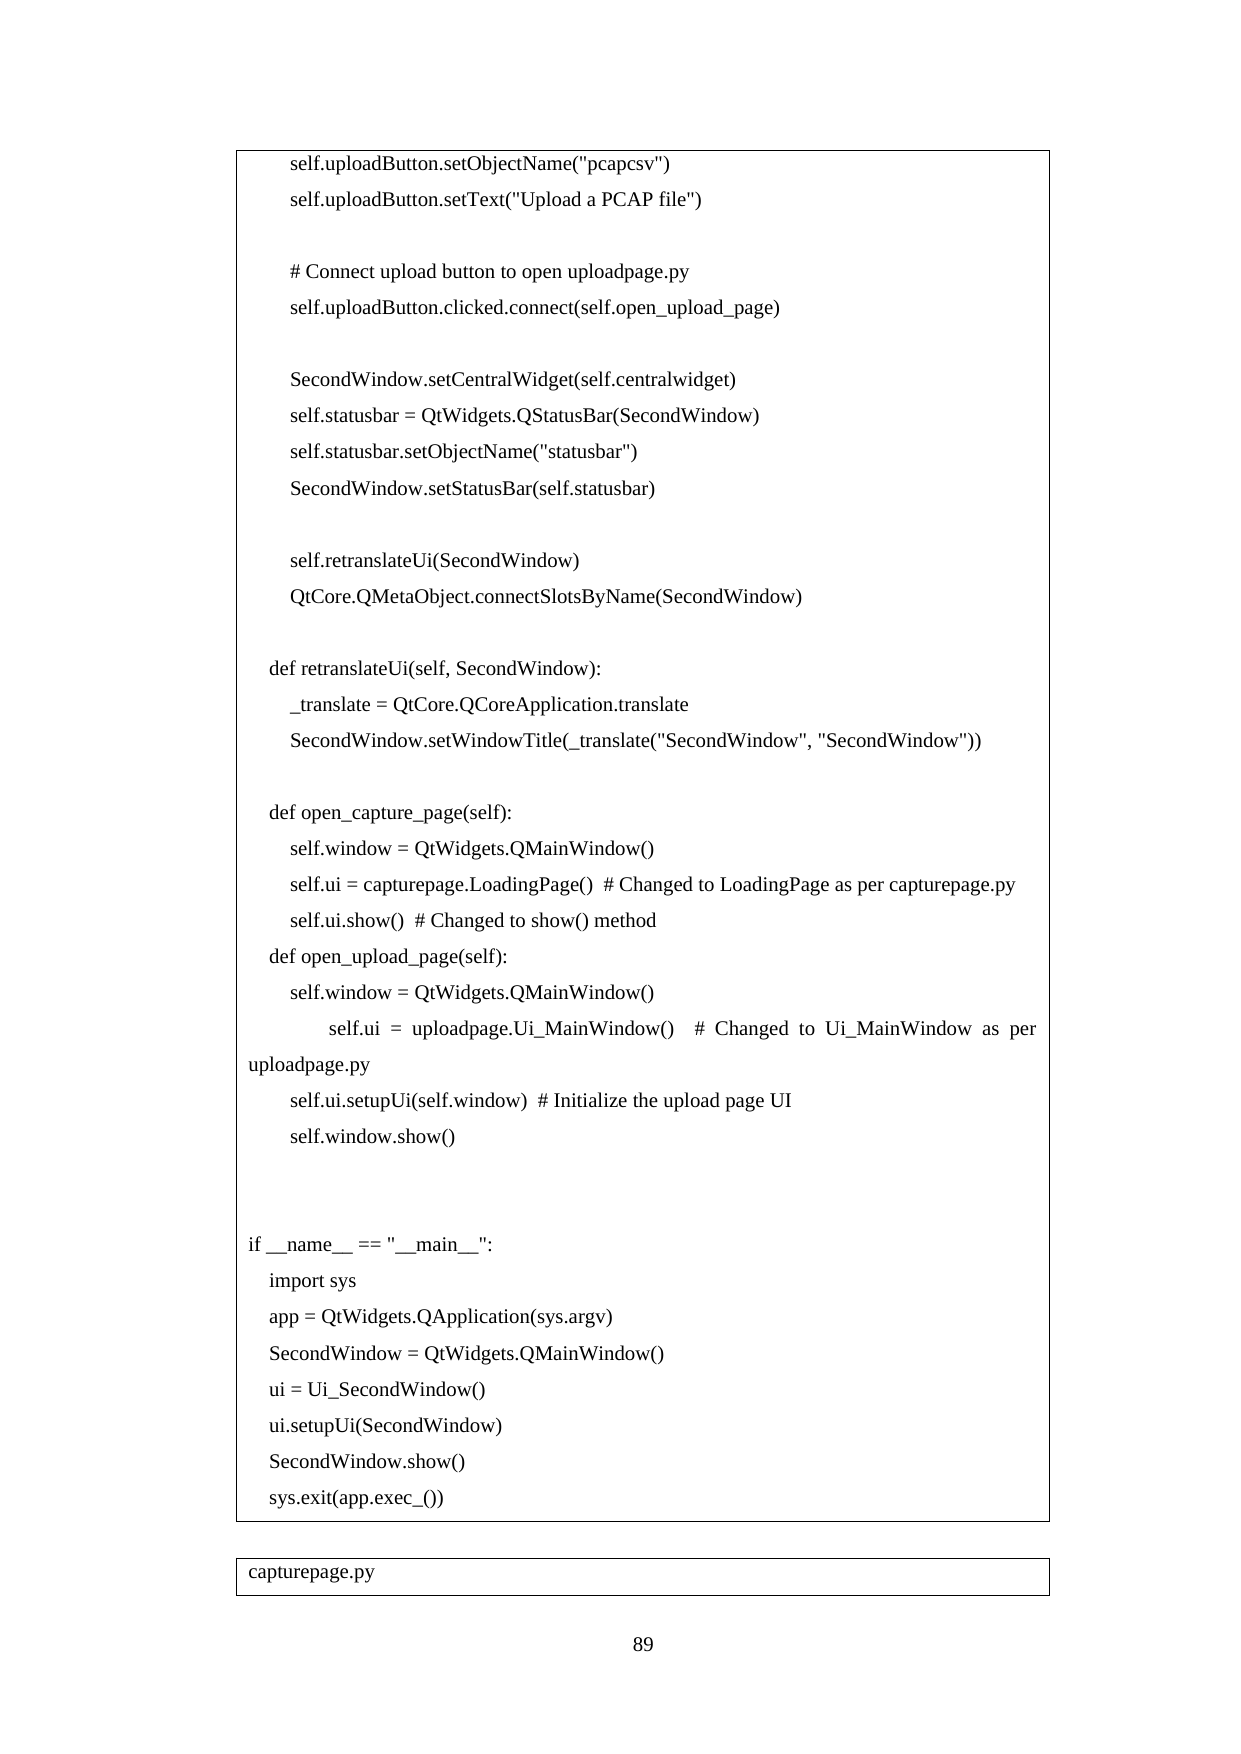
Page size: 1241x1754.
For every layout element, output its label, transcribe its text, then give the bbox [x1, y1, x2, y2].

table_header capturepage.py [237, 1559, 1049, 1595]
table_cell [237, 151, 1049, 1521]
